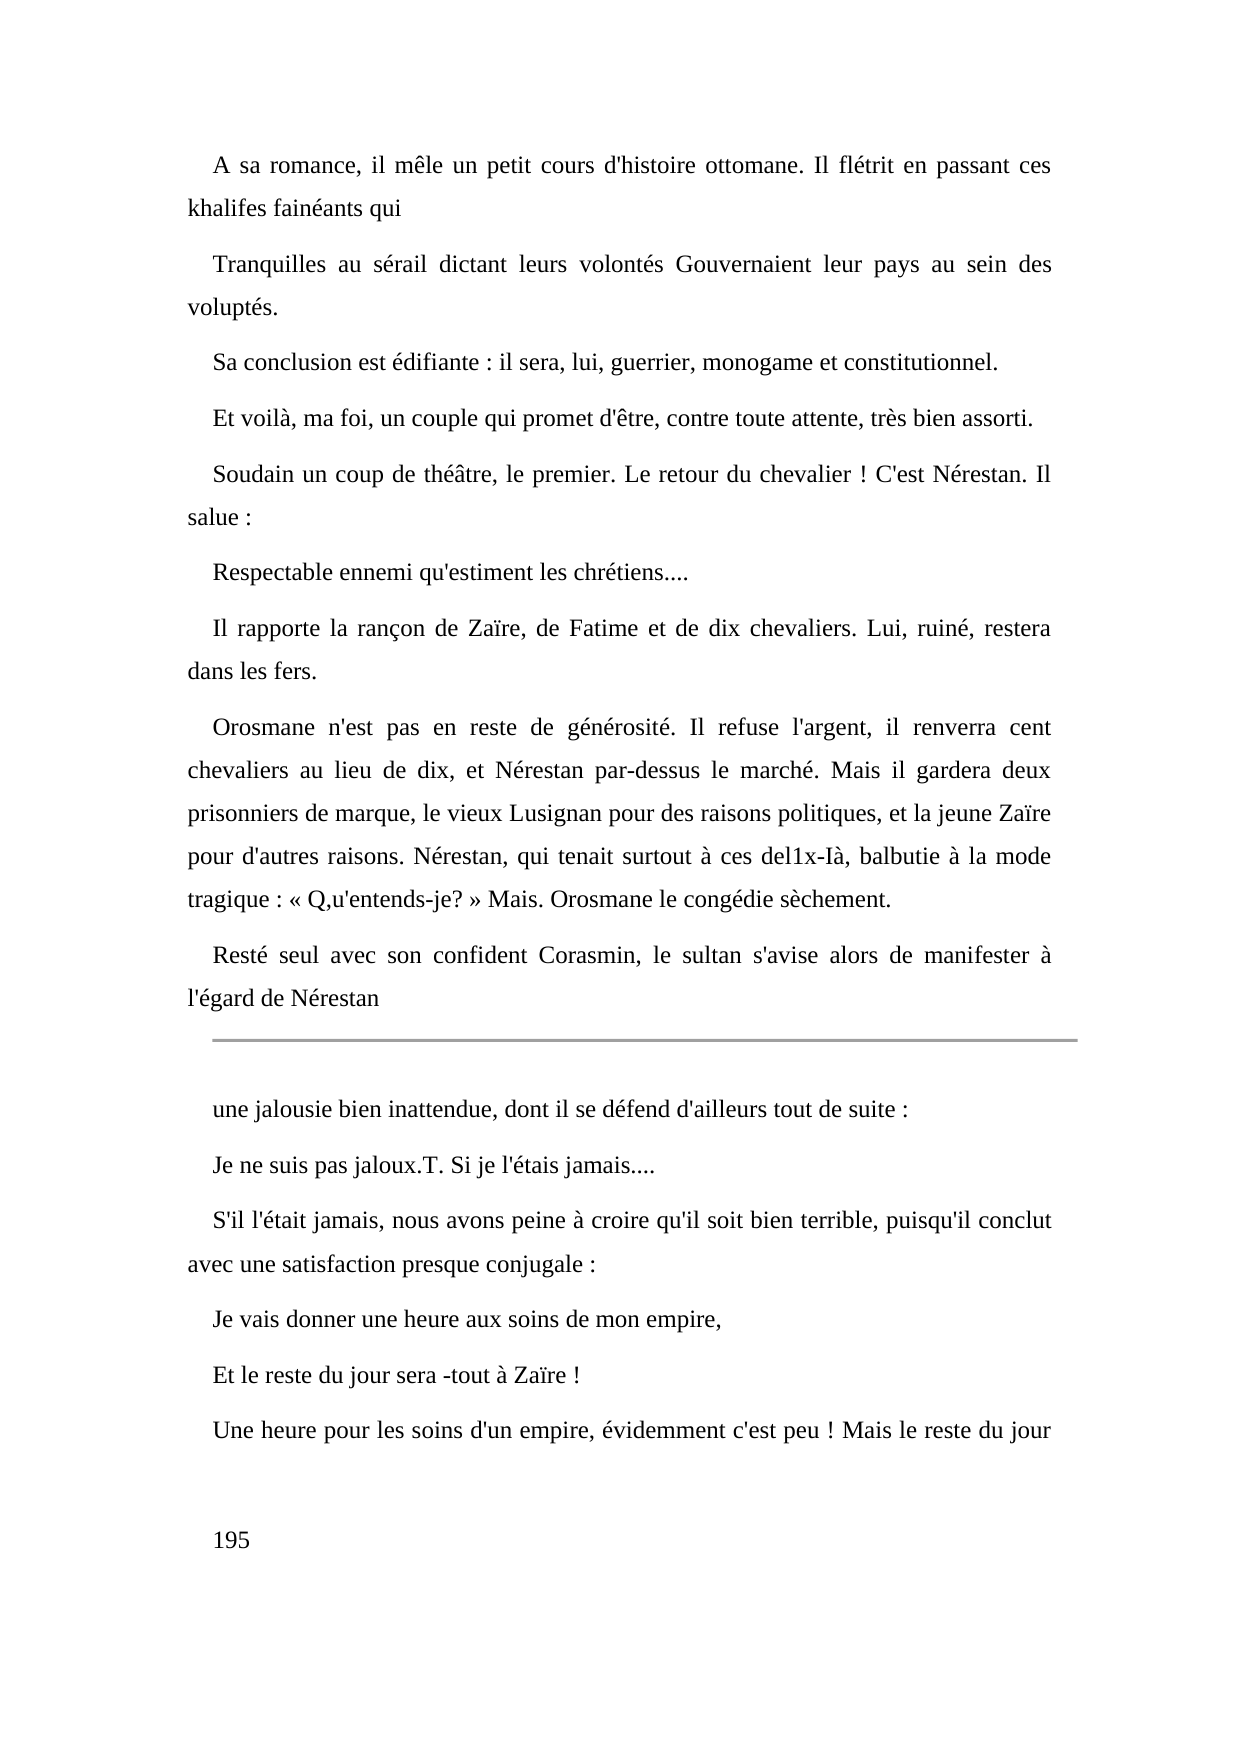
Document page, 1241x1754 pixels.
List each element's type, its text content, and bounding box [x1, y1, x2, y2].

text Je vais donner une heure aux soins de mon empire, [187, 1304, 1053, 1333]
text A sa romance, il mêle un petit cours d'histoire ottomane. Il flétrit en passant ces khalifes fainéants qui [187, 150, 1053, 222]
text Sa conclusion est édifiante : il sera, lui, guerrier, monogame et constitutionnel. [187, 347, 1053, 376]
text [187, 1416, 1053, 1444]
text Et le reste du jour sera -tout à Zaïre ! [187, 1360, 1053, 1389]
text Soudain un coup de théâtre, le premier. Le retour du chevalier ! C'est Nérestan. Il salue : [187, 459, 1053, 531]
text Tranquilles au sérail dictant leurs volontés Gouvernaient leur pays au sein des voluptés. [187, 249, 1053, 321]
text Et voilà, ma foi, un couple qui promet d'être, contre toute attente, très bien assorti. [187, 403, 1053, 432]
text Il rapporte la rançon de Zaïre, de Fatime et de dix chevaliers. Lui, ruiné, restera dans les fers. [187, 613, 1053, 685]
text une jalousie bien inattendue, dont il se défend d'ailleurs tout de suite : [187, 1094, 1053, 1123]
text S'il l'était jamais, nous avons peine à croire qu'il soit bien terrible, puisqu'il conclut avec une satisfaction presque conjugale : [187, 1206, 1053, 1277]
text Orosmane n'est pas en reste de générosité. Il refuse l'argent, il renverra cent chevaliers au lieu de dix, et Nérestan par-dessus le marché. Mais il gardera deux prisonniers de marque, le vieux Lusignan pour des raisons politiques, et la jeune Zaïre pour d'autres raisons. Nérestan, qui tenait surtout à ces del1x-Ià, balbutie à la mode tragique : « Q,u'entends-je? » Mais. Orosmane le congédie sèchement. [187, 712, 1053, 913]
text Je ne suis pas jaloux.T. Si je l'étais jamais.... [187, 1150, 1053, 1179]
text Resté seul avec son confident Corasmin, le sultan s'avise alors de manifester à l'égard de Nérestan [187, 940, 1053, 1012]
text Respectable ennemi qu'estiment les chrétiens.... [187, 557, 1053, 586]
